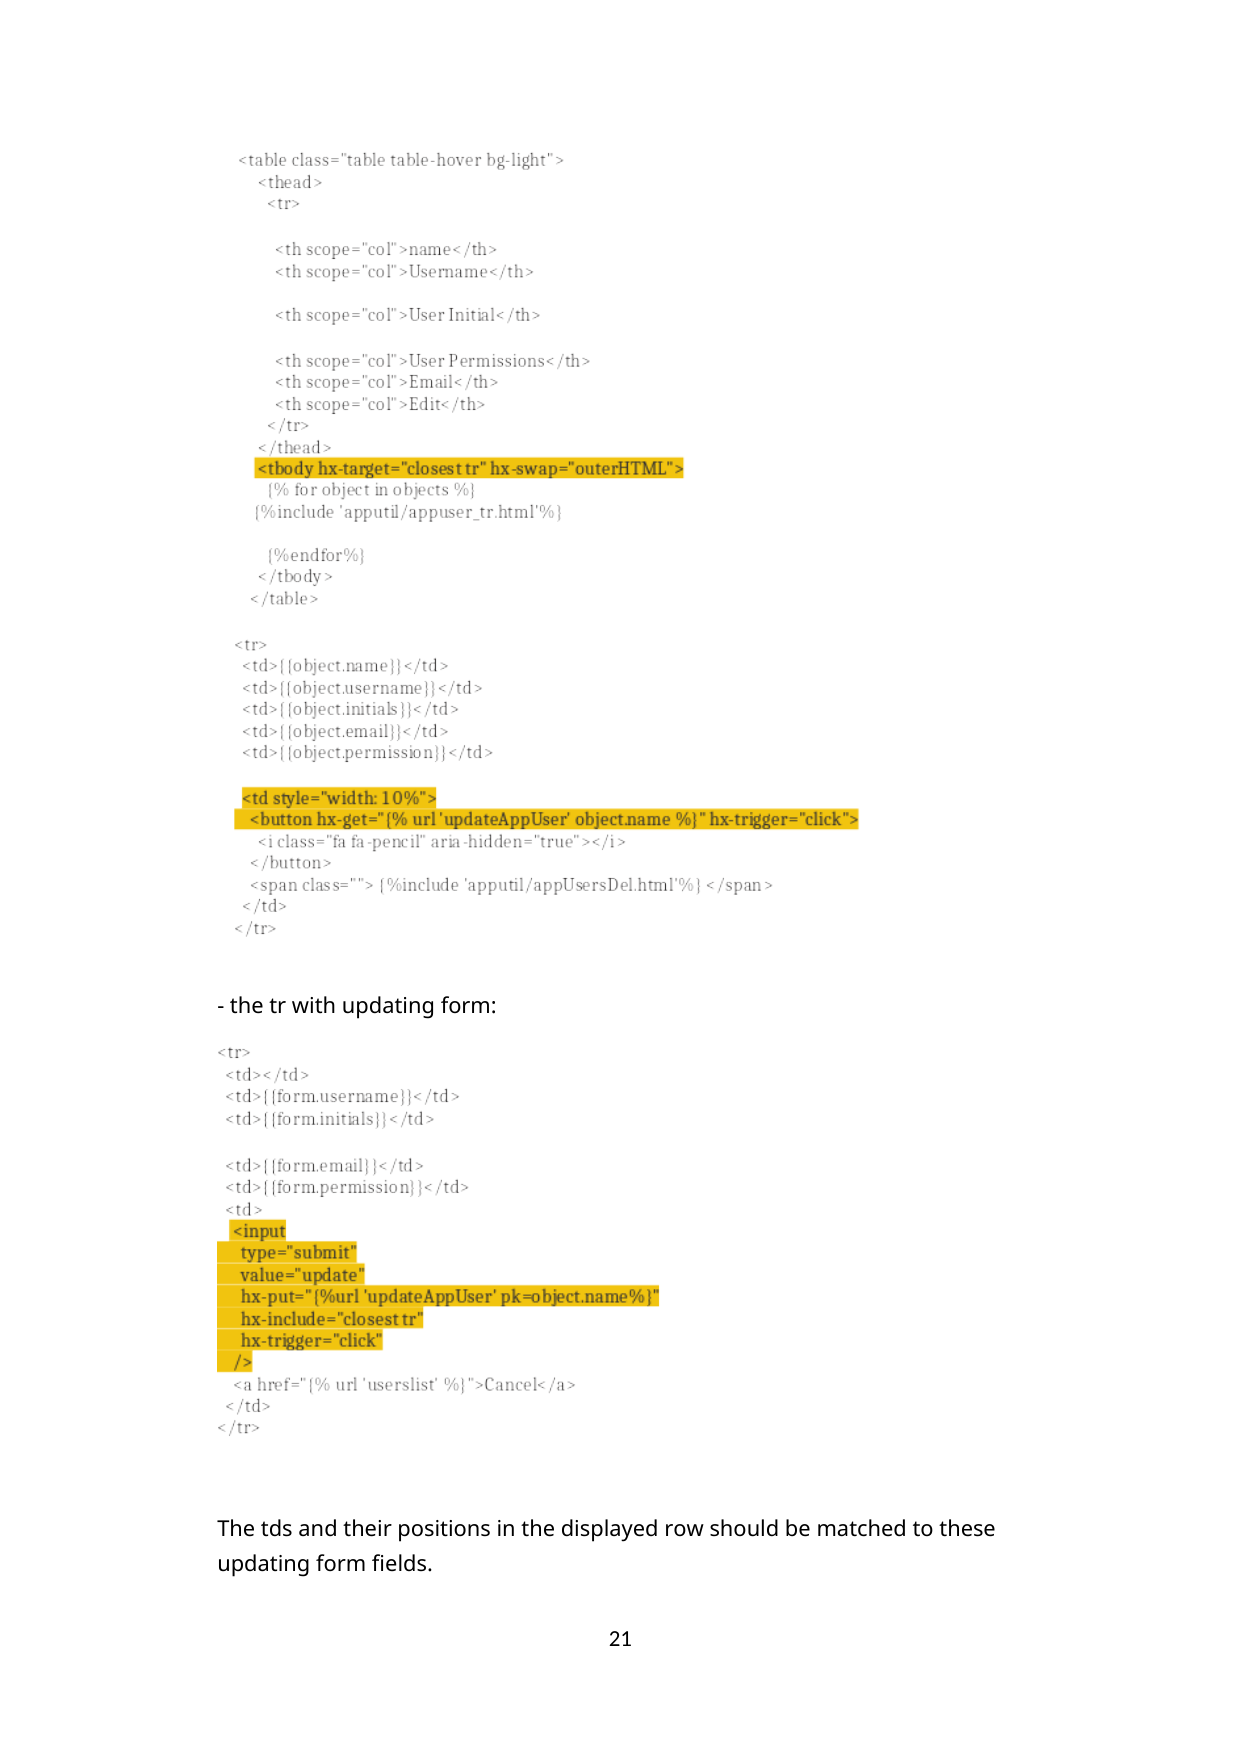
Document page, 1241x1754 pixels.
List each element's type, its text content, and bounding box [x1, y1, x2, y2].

text - the tr with updating form: [217, 150, 1090, 1020]
text The tds and their positions in the displayed row should be matched to these updating form fields. [217, 1513, 1090, 1577]
